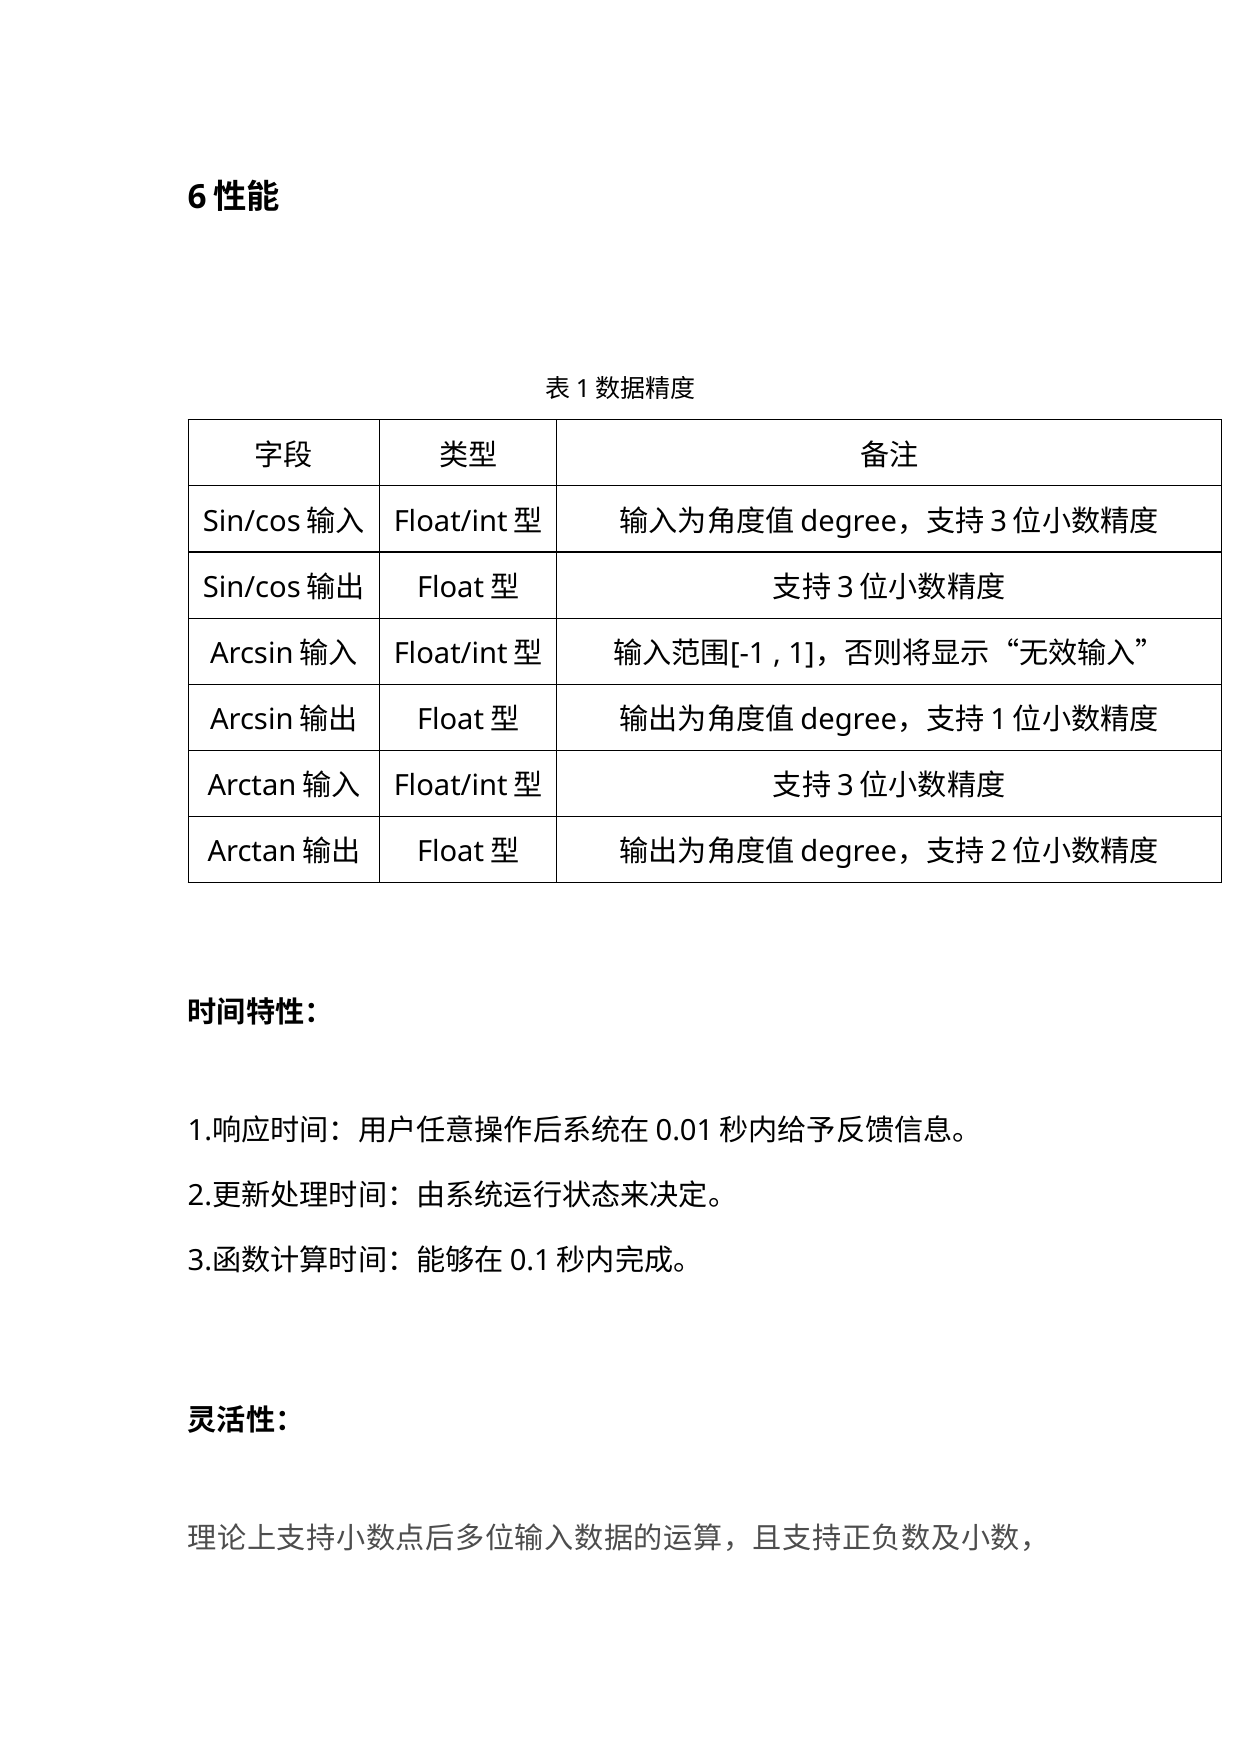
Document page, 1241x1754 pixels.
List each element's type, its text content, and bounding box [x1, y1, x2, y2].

text 1.响应时间：用户任意操作后系统在0.01秒内给予反馈信息。 [187, 1096, 1053, 1161]
table_cell 输出为角度值degree，支持2位小数精度 [557, 817, 1221, 882]
subtitle 灵活性： [187, 1385, 1053, 1450]
table_cell Arcsin输出 [189, 685, 379, 749]
table_cell 支持3位小数精度 [557, 751, 1221, 816]
table_header 字段 [189, 420, 379, 485]
text 2.更新处理时间：由系统运行状态来决定。 [187, 1161, 1053, 1226]
table_cell 输入为角度值degree，支持3位小数精度 [557, 486, 1221, 551]
table_cell Float/int型 [380, 751, 556, 816]
subtitle 6性能 [187, 162, 1053, 227]
table_cell Sin/cos输出 [189, 553, 379, 617]
table_cell Float型 [380, 817, 556, 882]
table_cell Arctan输入 [189, 751, 379, 816]
text 表1数据精度 [187, 354, 1053, 419]
subtitle 时间特性： [187, 977, 1053, 1042]
table_cell Float型 [380, 553, 556, 617]
table_header 备注 [557, 420, 1221, 485]
table_cell 支持3位小数精度 [557, 553, 1221, 617]
table_cell Sin/cos输入 [189, 486, 379, 551]
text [187, 1504, 1053, 1569]
table_header 类型 [380, 420, 556, 485]
table_cell Float/int型 [380, 619, 556, 683]
text 3.函数计算时间：能够在0.1秒内完成。 [187, 1226, 1053, 1291]
table_cell Arctan输出 [189, 817, 379, 882]
table_cell Arcsin输入 [189, 619, 379, 683]
table_cell 输入范围[-1 , 1]，否则将显示“无效输入” [557, 619, 1221, 683]
table_cell Float型 [380, 685, 556, 749]
table_cell Float/int型 [380, 486, 556, 551]
table_cell 输出为角度值degree，支持1位小数精度 [557, 685, 1221, 749]
